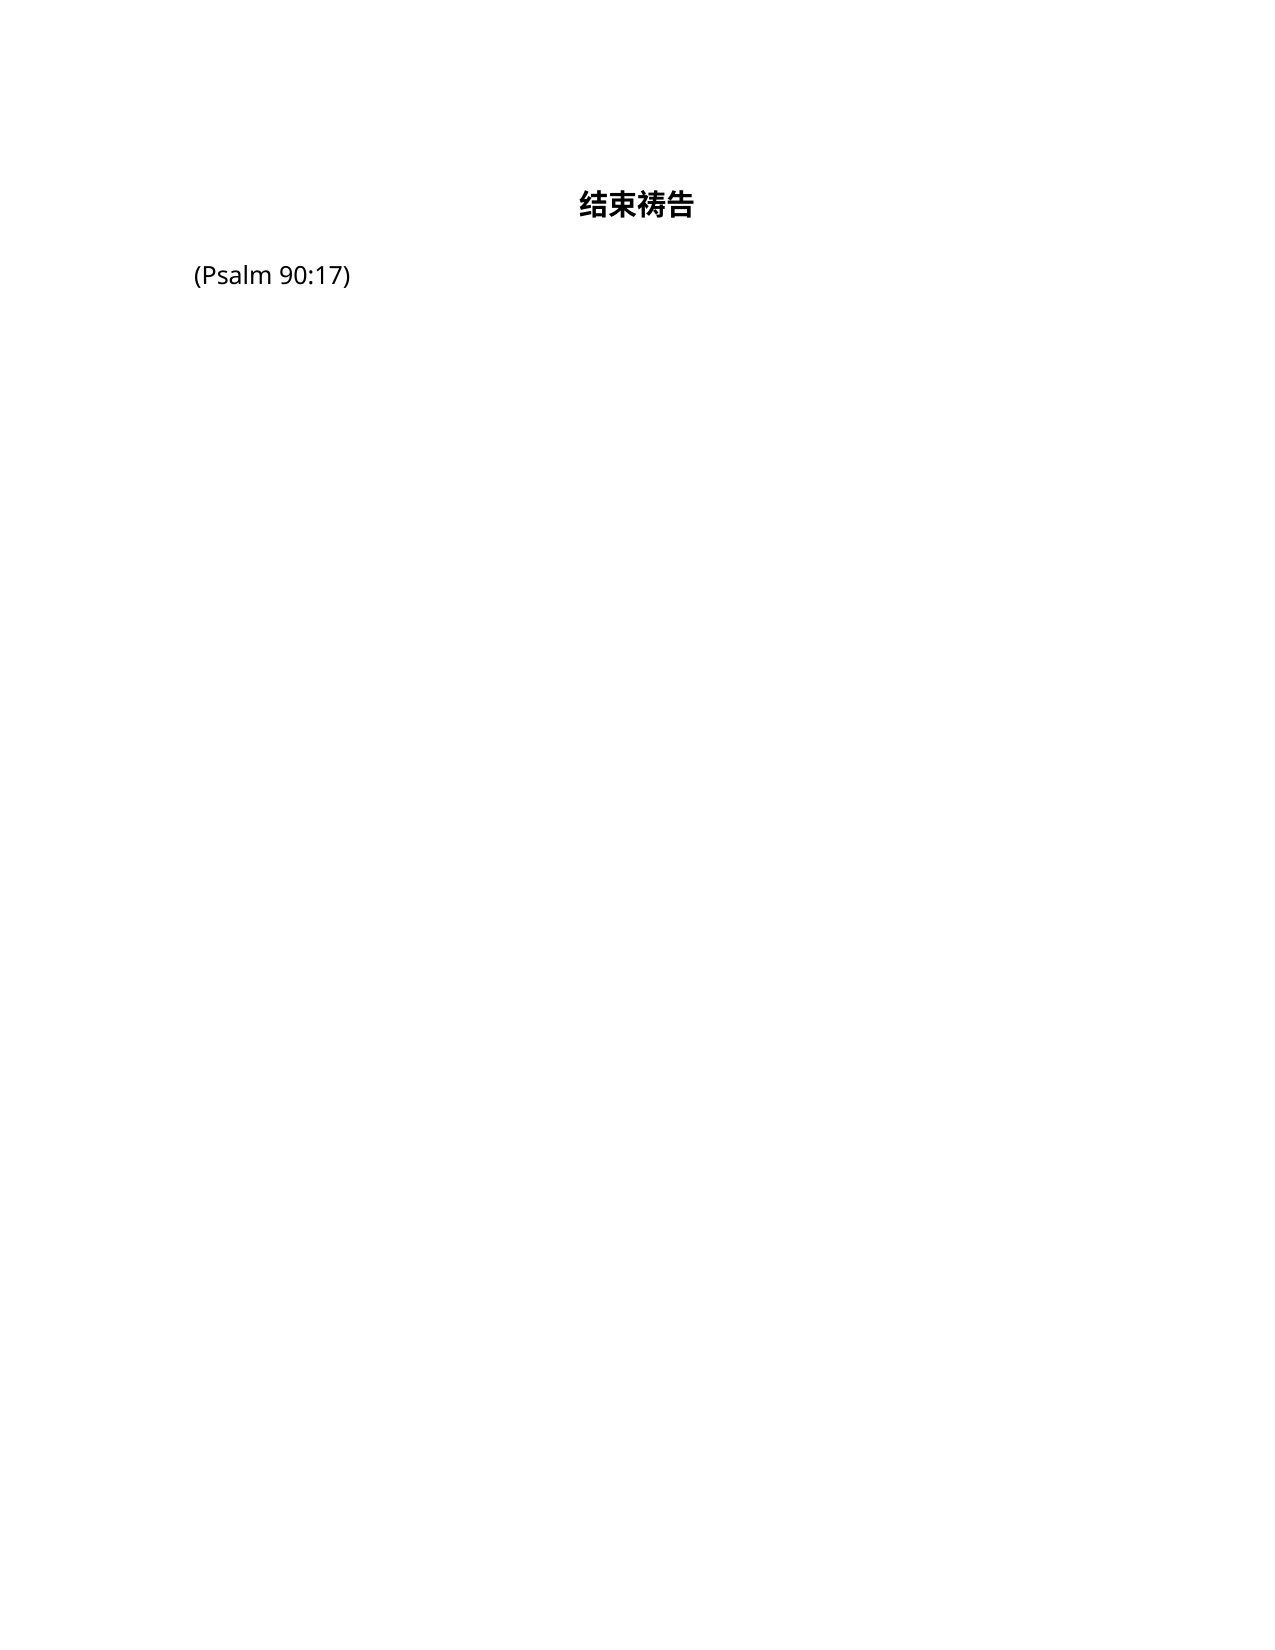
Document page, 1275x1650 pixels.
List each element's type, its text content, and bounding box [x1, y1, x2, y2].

text 结束祷告 [187, 184, 1087, 224]
text (Psalm 90:17) [187, 258, 1087, 292]
